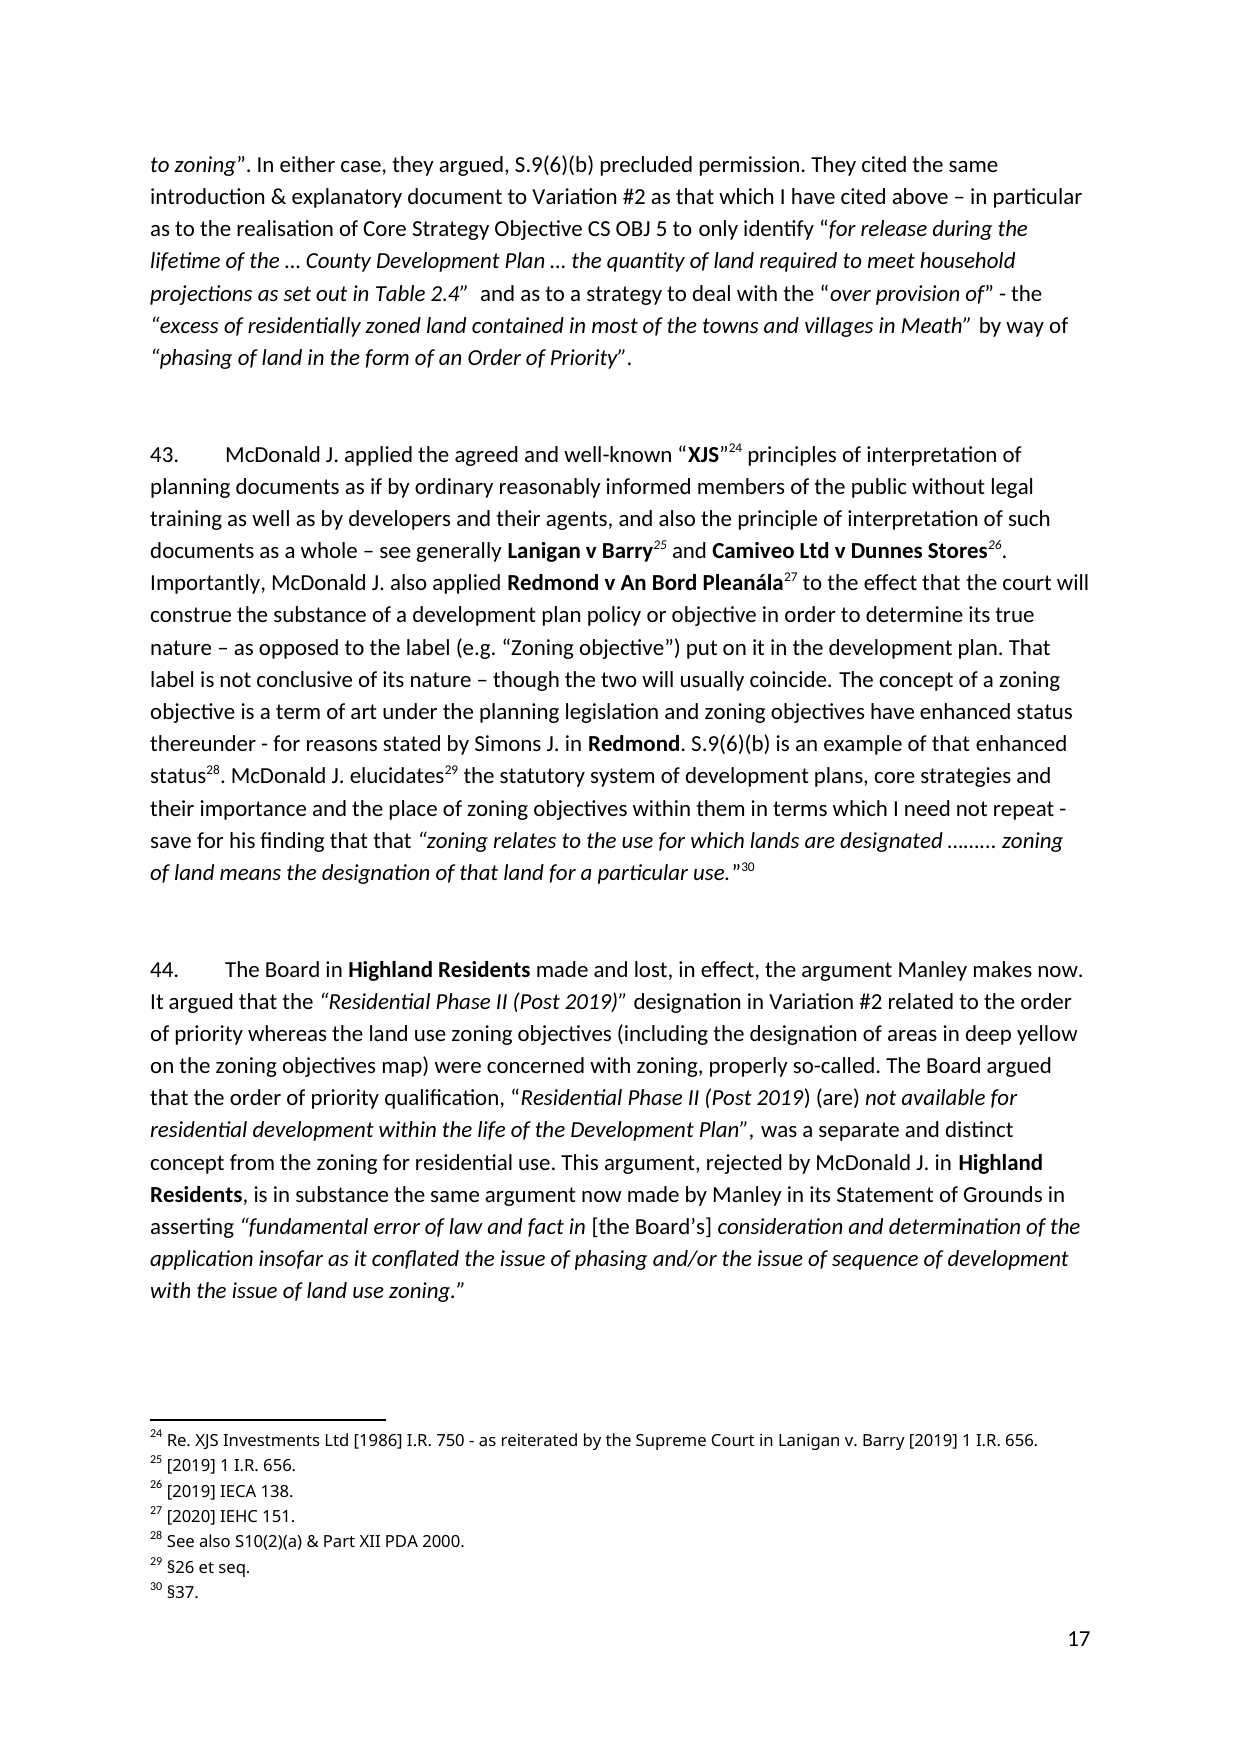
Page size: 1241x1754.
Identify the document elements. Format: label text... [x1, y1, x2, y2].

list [150, 150, 1090, 371]
list The Board in Highland Residents made and lost, in effect, the argument Manley makes now. It argued that the “Residential Phase II (Post 2019)” designation in Variation #2 related to the order of priority whereas the land use zoning objectives (including the designation of areas in deep yellow on the zoning objectives map) were concerned with zoning, properly so-called. The Board argued that the order of priority qualification, “Residential Phase II (Post 2019) (are) not available for residential development within the life of the Development Plan”, was a separate and distinct concept from the zoning for residential use. This argument, rejected by McDonald J. in Highland Residents, is in substance the same argument now made by Manley in its Statement of Grounds in asserting “fundamental error of law and fact in [the Board’s] consideration and determination of the application insofar as it conflated the issue of phasing and/or the issue of sequence of development with the issue of land use zoning.” [150, 955, 1090, 1304]
list McDonald J. applied the agreed and well-known “XJS” principles of interpretation of planning documents as if by ordinary reasonably informed members of the public without legal training as well as by developers and their agents, and also the principle of interpretation of such documents as a whole – see generally Lanigan v Barry and Camiveo Ltd v Dunnes Stores. Importantly, McDonald J. also applied Redmond v An Bord Pleanála to the effect that the court will construe the substance of a development plan policy or objective in order to determine its true nature – as opposed to the label (e.g. “Zoning objective”) put on it in the development plan. That label is not conclusive of its nature – though the two will usually coincide. The concept of a zoning objective is a term of art under the planning legislation and zoning objectives have enhanced status thereunder - for reasons stated by Simons J. in Redmond. S.9(6)(b) is an example of that enhanced status. McDonald J. elucidates the statutory system of development plans, core strategies and their importance and the place of zoning objectives within them in terms which I need not repeat - save for his finding that that “zoning relates to the use for which lands are designated ……... zoning of land means the designation of that land for a particular use.” [150, 440, 1090, 886]
